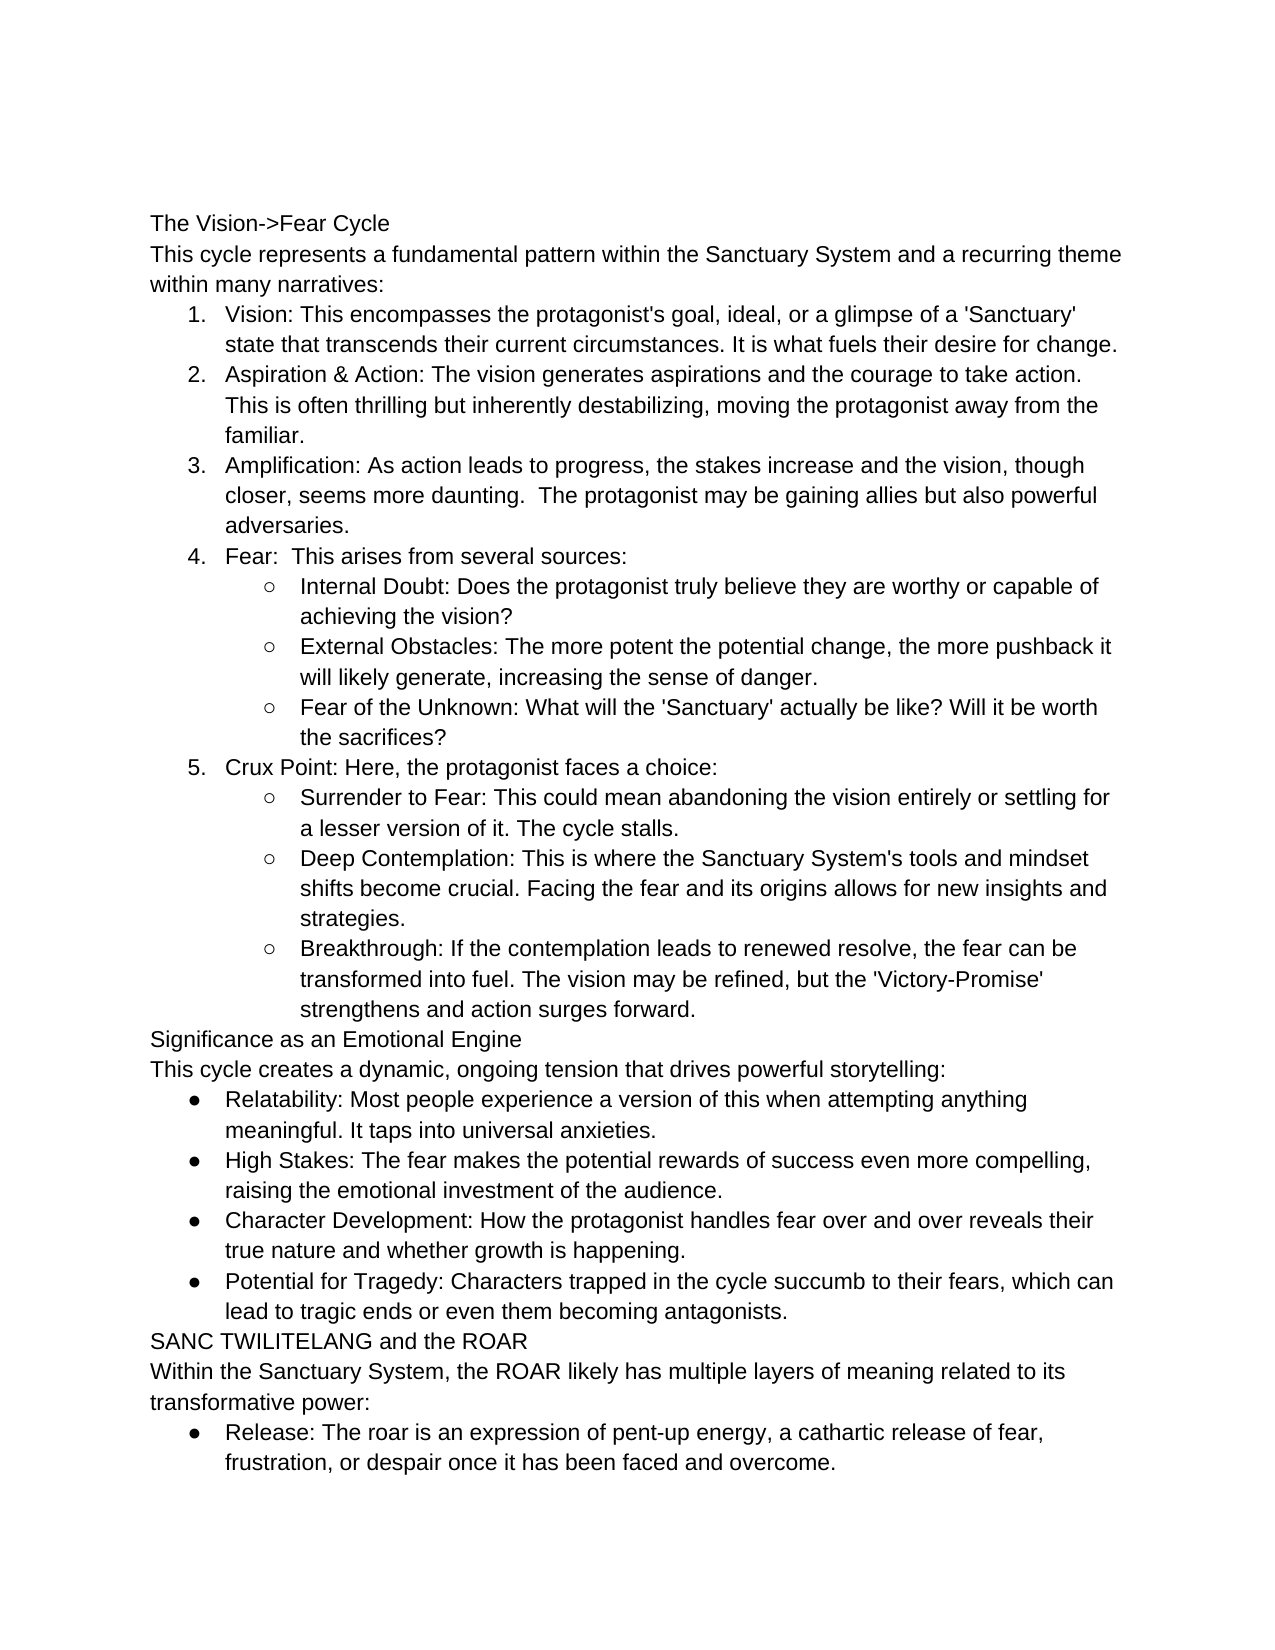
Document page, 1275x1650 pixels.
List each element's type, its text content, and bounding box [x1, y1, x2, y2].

list Relatability: Most people experience a version of this when attempting anything meaningful. It taps into universal anxieties. [187, 1086, 1125, 1143]
list Deep Contemplation: This is where the Sanctuary System's tools and mindset shifts become crucial. Facing the fear and its origins allows for new insights and strategies. [262, 845, 1125, 932]
list Fear: This arises from several sources: [187, 543, 1125, 569]
list Crux Point: Here, the protagonist faces a choice: [187, 754, 1125, 781]
list Potential for Tragedy: Characters trapped in the cycle succumb to their fears, which can lead to tragic ends or even them becoming antagonists. [187, 1268, 1125, 1324]
text Significance as an Emotional Engine [150, 1026, 1125, 1052]
text Within the Sanctuary System, the ROAR likely has multiple layers of meaning related to its transformative power: [150, 1358, 1125, 1415]
list Breakthrough: If the contemplation leads to renewed resolve, the fear can be transformed into fuel. The vision may be refined, but the 'Victory-Promise' strengthens and action surges forward. [262, 935, 1125, 1022]
list Surrender to Fear: This could mean abandoning the vision entirely or settling for a lesser version of it. The cycle stalls. [262, 784, 1125, 841]
list Character Development: How the protagonist handles fear over and over reveals their true nature and whether growth is happening. [187, 1207, 1125, 1264]
text The Vision->Fear Cycle [150, 210, 1125, 237]
text This cycle represents a fundamental pattern within the Sanctuary System and a recurring theme within many narratives: [150, 241, 1125, 297]
list Release: The roar is an expression of pent-up energy, a cathartic release of fear, frustration, or despair once it has been faced and overcome. [187, 1419, 1125, 1475]
list External Obstacles: The more potent the potential change, the more pushback it will likely generate, increasing the sense of danger. [262, 633, 1125, 690]
list Vision: This encompasses the protagonist's goal, ideal, or a glimpse of a 'Sanctuary' state that transcends their current circumstances. It is what fuels their desire for change. [187, 301, 1125, 358]
list Fear of the Unknown: What will the 'Sanctuary' actually be like? Will it be worth the sacrifices? [262, 694, 1125, 750]
list Aspiration & Action: The vision generates aspirations and the courage to take action. This is often thrilling but inherently destabilizing, moving the protagonist away from the familiar. [187, 361, 1125, 448]
text SANC TWILITELANG and the ROAR [150, 1328, 1125, 1354]
list Amplification: As action leads to progress, the stakes increase and the vision, though closer, seems more daunting. The protagonist may be gaining allies but also powerful adversaries. [187, 452, 1125, 539]
text This cycle creates a dynamic, ongoing tension that drives powerful storytelling: [150, 1056, 1125, 1083]
list High Stakes: The fear makes the potential rewards of success even more compelling, raising the emotional investment of the audience. [187, 1147, 1125, 1203]
list Internal Doubt: Does the protagonist truly believe they are worthy or capable of achieving the vision? [262, 573, 1125, 629]
